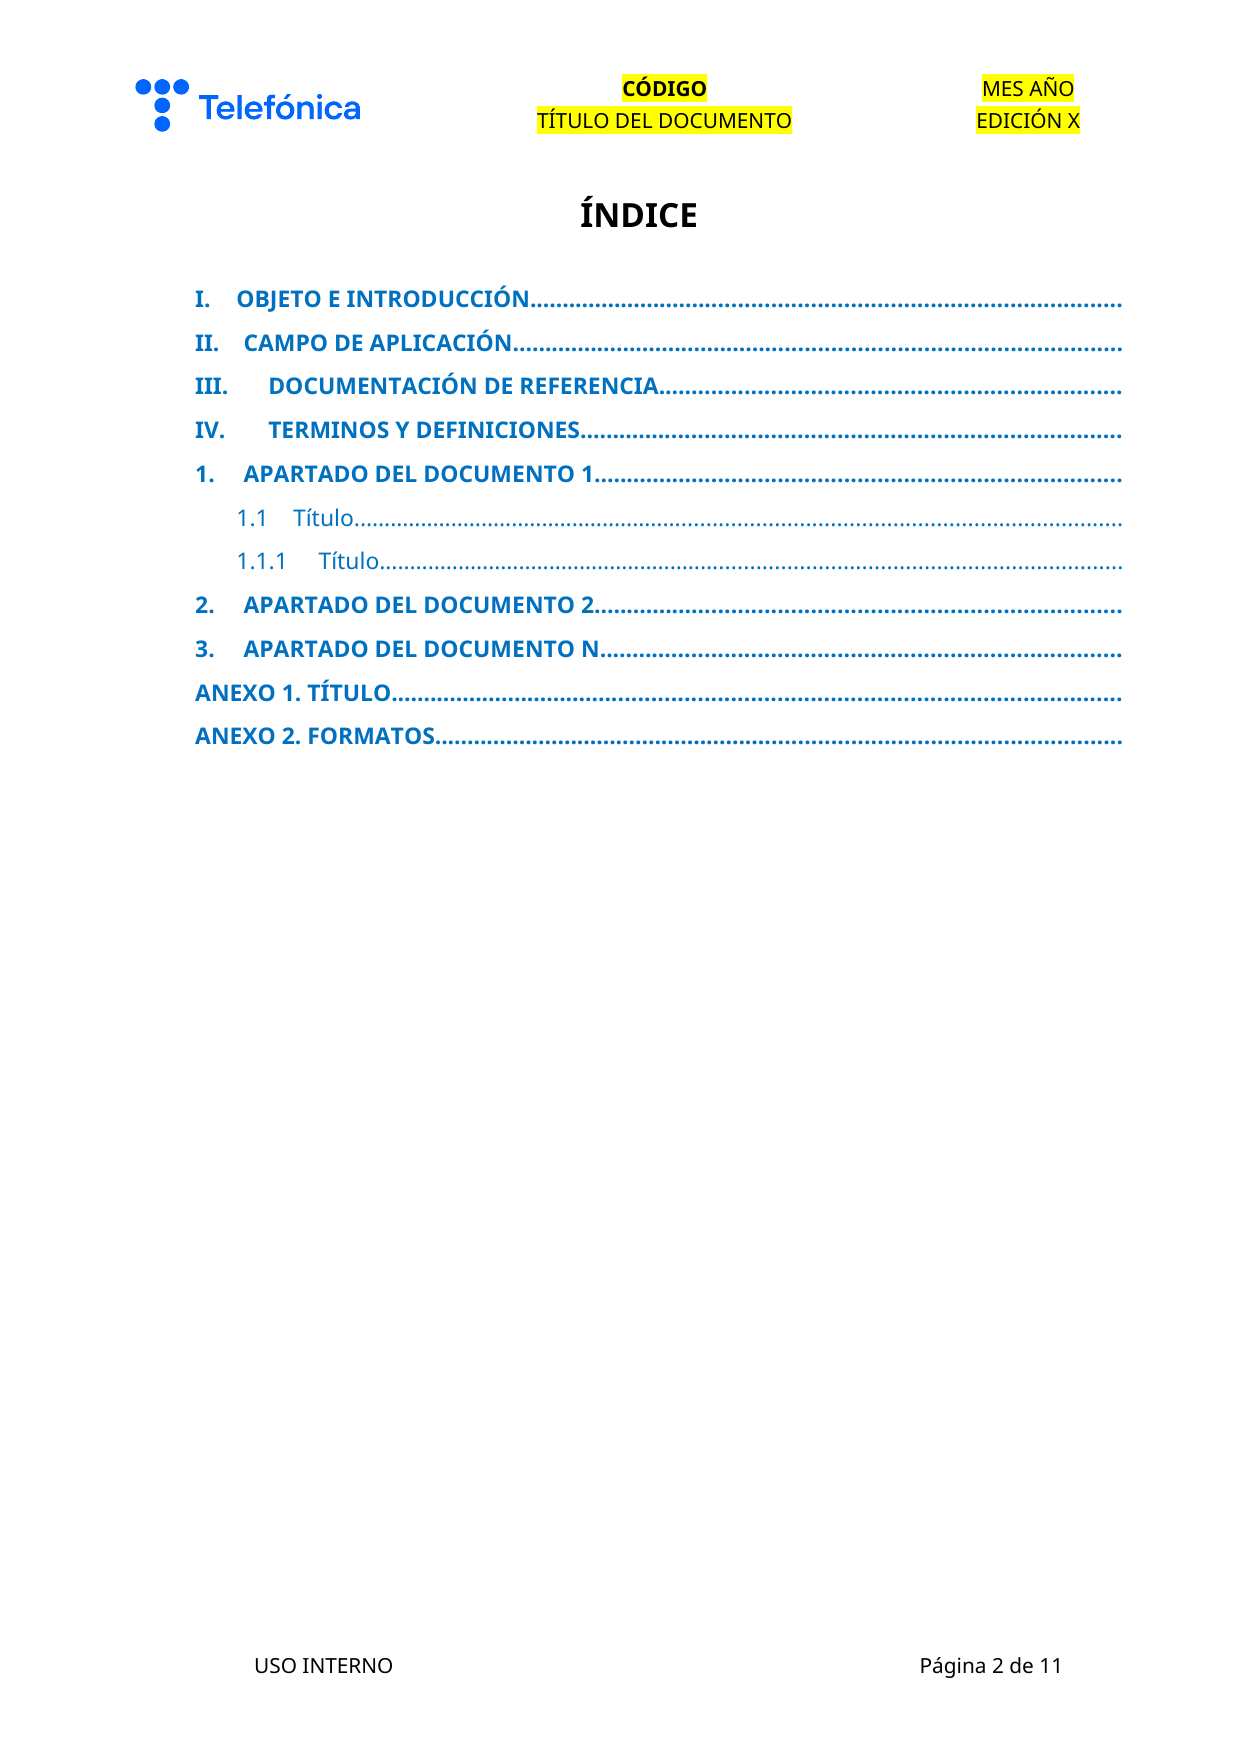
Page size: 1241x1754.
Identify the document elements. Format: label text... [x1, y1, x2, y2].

text 1. apartado del documento 1 5 [195, 458, 1122, 489]
text II. campo de aplicación 4 [195, 327, 1122, 358]
text ANEXO 2. FORMATOS 8 [195, 720, 1122, 752]
text 1.1 Título 5 [236, 502, 1122, 533]
text ANEXO 1. TÍTULO 7 [195, 677, 1122, 708]
text 2. apartado del documento 2 6 [195, 589, 1122, 620]
text IV. TERMINOS Y DEFINICIONES 4 [195, 414, 1122, 445]
text I. objeto e INTRODUCCIÓN 4 [195, 283, 1122, 314]
text 1.1.1 Título 5 [236, 545, 1122, 577]
picture [129, 73, 366, 139]
text ÍNDICE [156, 192, 1122, 237]
text III. documentación de referencia 4 [195, 370, 1122, 402]
text 3. apartado del documento N 6 [195, 633, 1122, 664]
